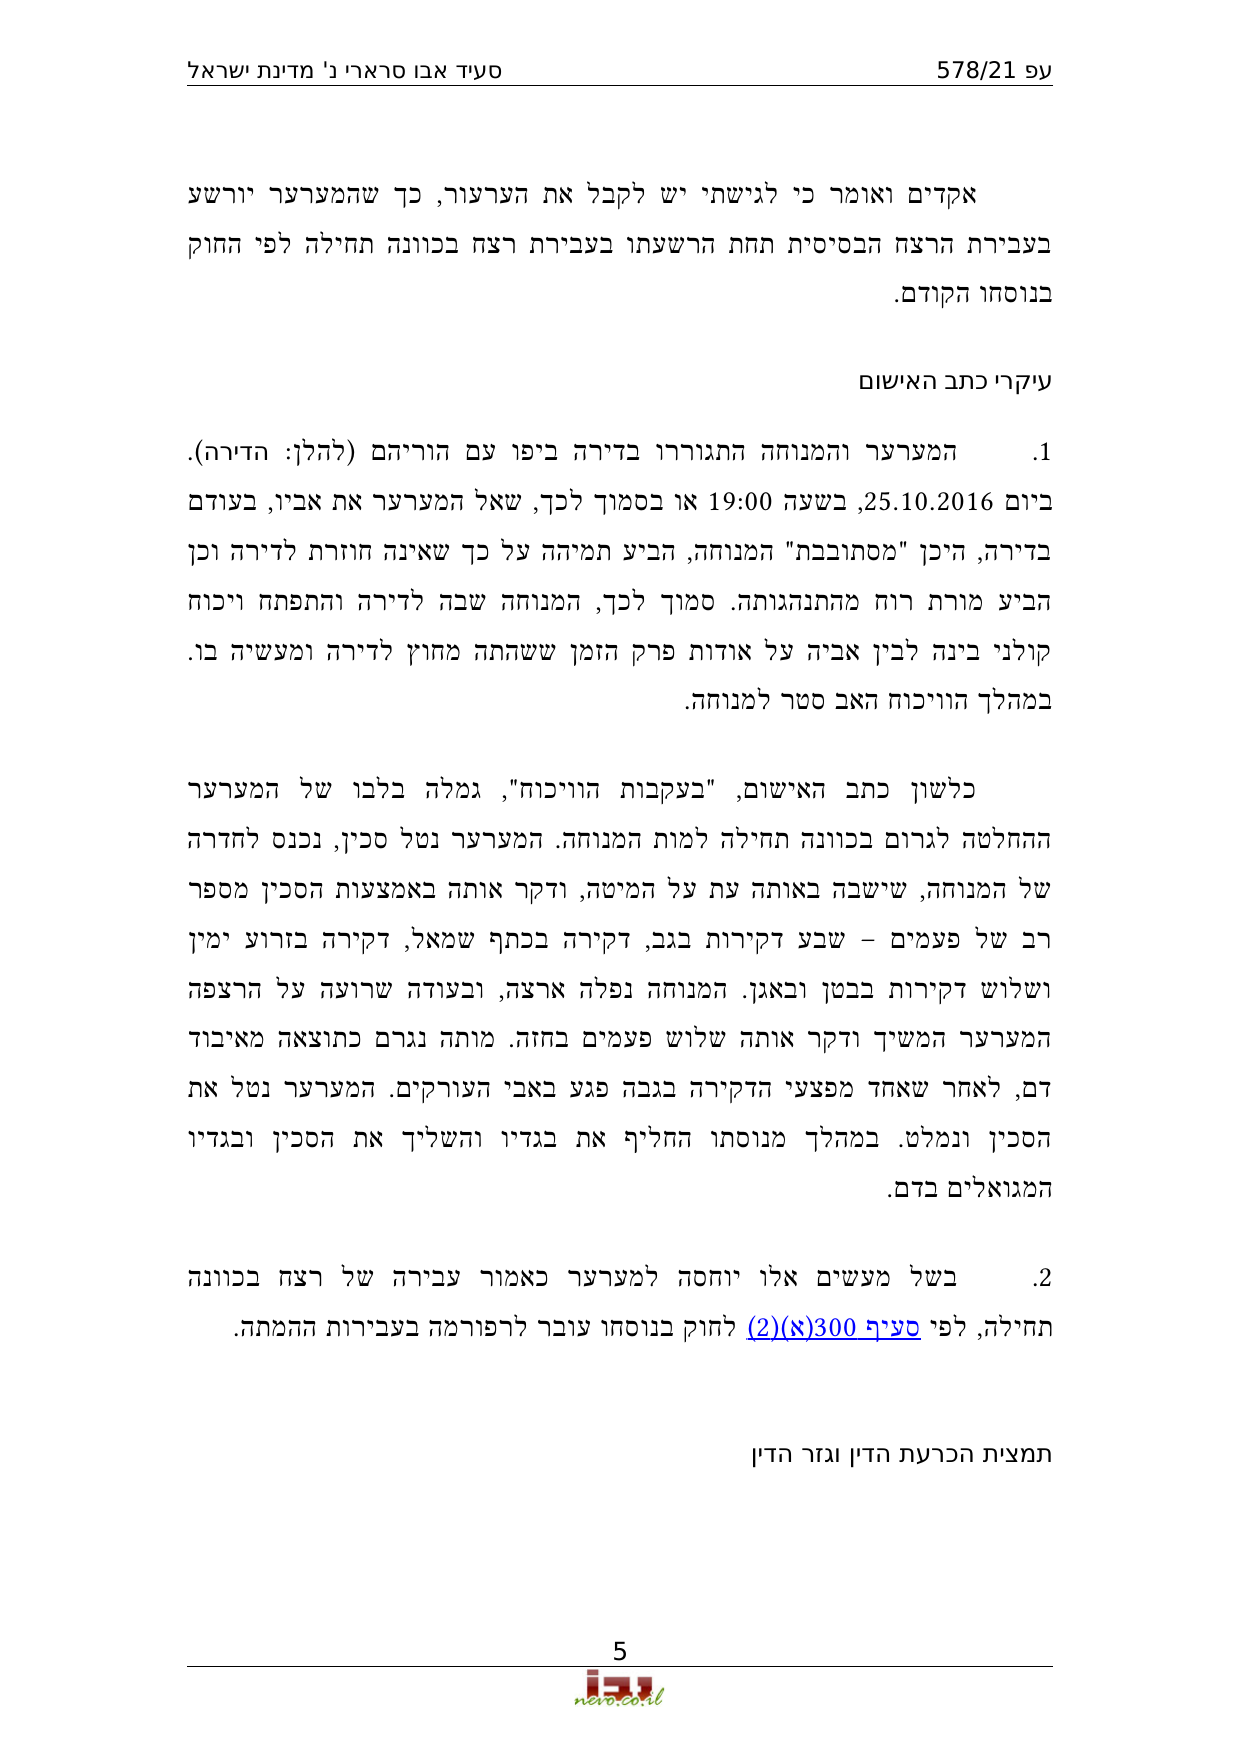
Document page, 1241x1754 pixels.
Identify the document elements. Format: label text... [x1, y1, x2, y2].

text תמצית הכרעת הדין וגזר הדין [187, 1439, 1053, 1468]
list המערער והמנוחה התגוררו בדירה ביפו עם הוריהם (להלן: הדירה). ביום 25.10.2016, בשעה 19:00 או בסמוך לכך, שאל המערער את אביו, בעודם בדירה, היכן "מסתובבת" המנוחה, הביע תמיהה על כך שאינה חוזרת לדירה וכן הביע מורת רוח מהתנהגותה. סמוך לכך, המנוחה שבה לדירה והתפתח ויכוח קולני בינה לבין אביה על אודות פרק הזמן ששהתה מחוץ לדירה ומעשיה בו. במהלך הוויכוח האב סטר למנוחה. [187, 435, 1053, 717]
list בשל מעשים אלו יוחסה למערער כאמור עבירה של רצח בכוונה תחילה, לפי סעיף 300(א)(2) לחוק בנוסחו עובר לרפורמה בעבירות ההמתה. [187, 1261, 1053, 1343]
list כלשון כתב האישום, "בעקבות הוויכוח", גמלה בלבו של המערער ההחלטה לגרום בכוונה תחילה למות המנוחה. המערער נטל סכין, נכנס לחדרה של המנוחה, שישבה באותה עת על המיטה, ודקר אותה באמצעות הסכין מספר רב של פעמים – שבע דקירות בגב, דקירה בכתף שמאל, דקירה בזרוע ימין ושלוש דקירות בבטן ובאגן. המנוחה נפלה ארצה, ובעודה שרועה על הרצפה המערער המשיך ודקר אותה שלוש פעמים בחזה. מותה נגרם כתוצאה מאיבוד דם, לאחר שאחד מפצעי הדקירה בגבה פגע באבי העורקים. המערער נטל את הסכין ונמלט. במהלך מנוסתו החליף את בגדיו והשליך את הסכין ובגדיו המגואלים בדם. [187, 773, 1053, 1204]
text עיקרי כתב האישום [187, 366, 1053, 395]
picture [574, 1669, 666, 1707]
list אקדים ואומר כי לגישתי יש לקבל את הערעור, כך שהמערער יורשע בעבירת הרצח הבסיסית תחת הרשעתו בעבירת רצח בכוונה תחילה לפי החוק בנוסחו הקודם. [187, 177, 1053, 310]
